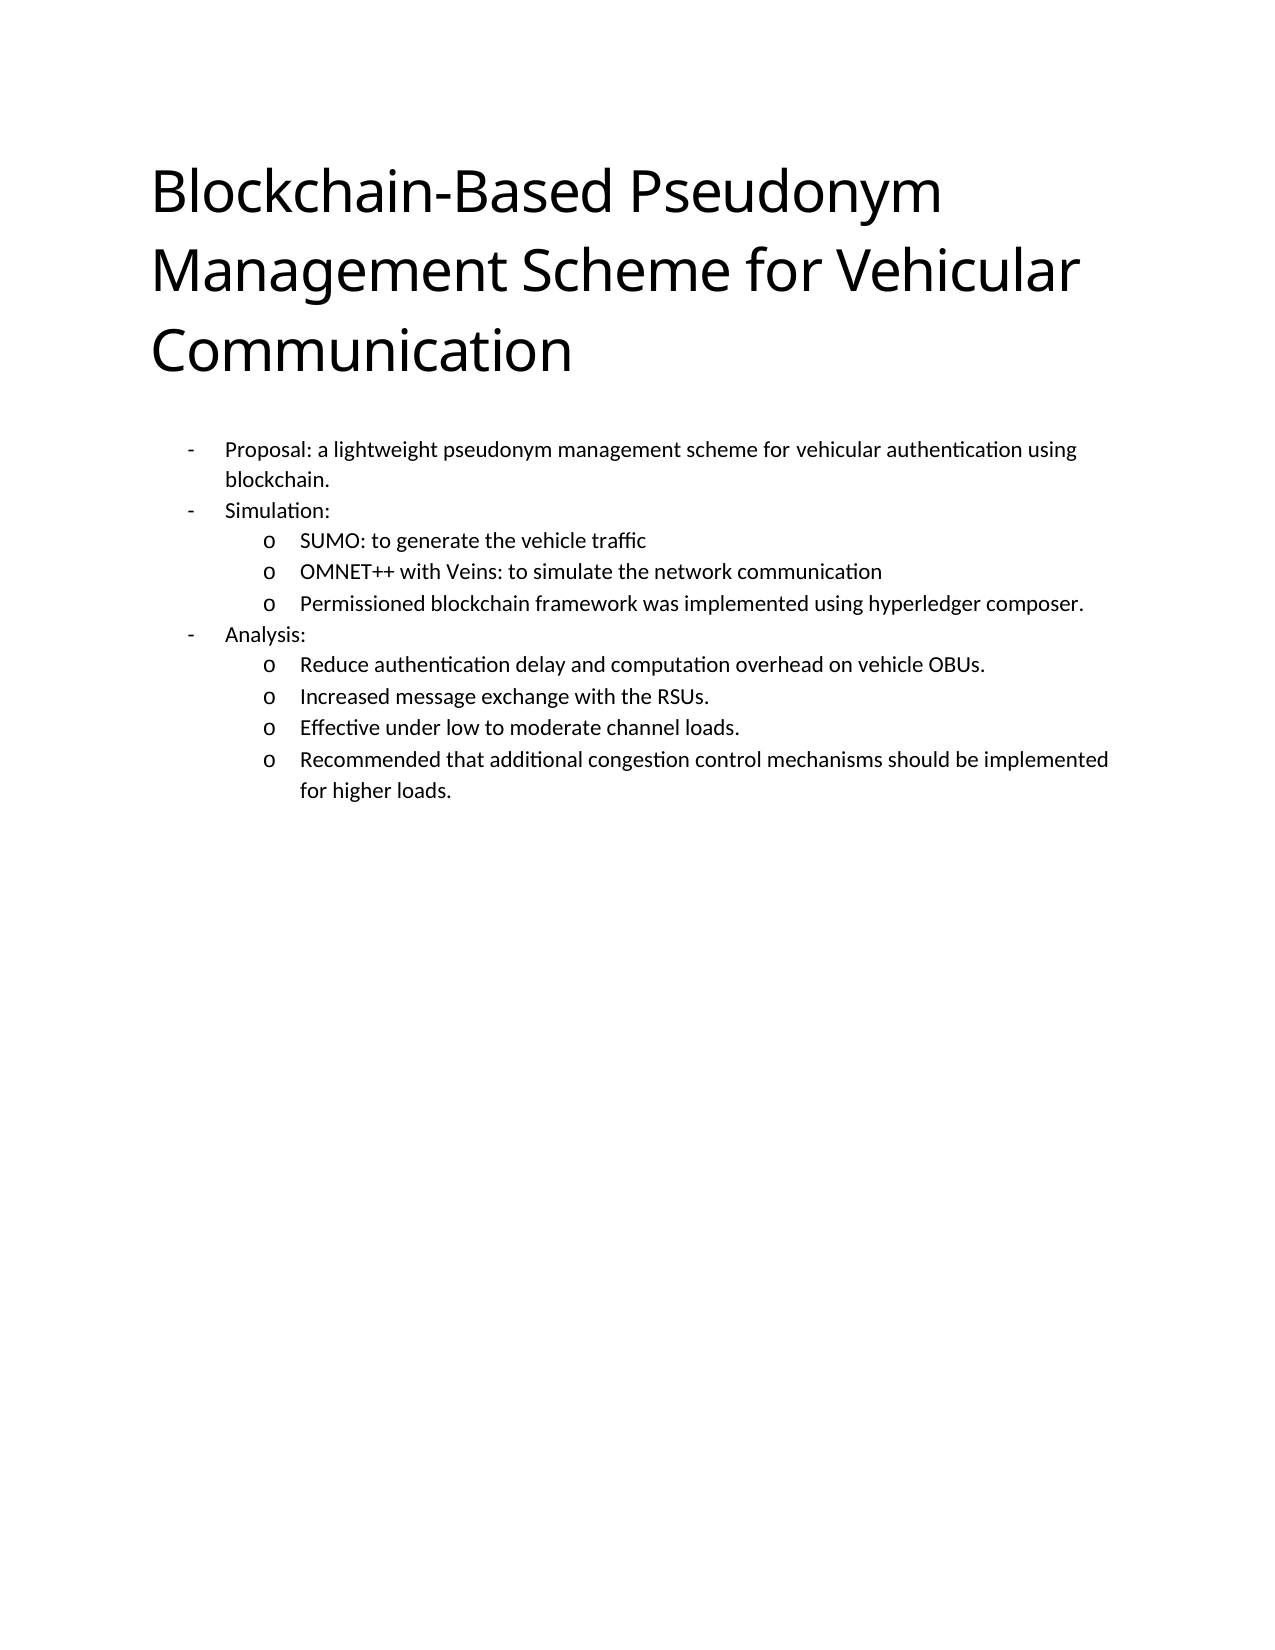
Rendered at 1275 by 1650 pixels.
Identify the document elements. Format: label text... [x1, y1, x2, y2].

list SUMO: to generate the vehicle traffic [262, 526, 1125, 555]
list Reduce authentication delay and computation overhead on vehicle OBUs. [262, 651, 1125, 680]
list Simulation: [187, 496, 1125, 524]
list Proposal: a lightweight pseudonym management scheme for vehicular authentication using blockchain. [187, 435, 1125, 493]
list Recommended that additional congestion control mechanisms should be implemented for higher loads. [262, 745, 1125, 804]
list Permissioned blockchain framework was implemented using hyperledger composer. [262, 589, 1125, 618]
list Analysis: [187, 620, 1125, 648]
title Blockchain-Based Pseudonym Management Scheme for Vehicular Communication [150, 150, 1125, 388]
list Increased message exchange with the RSUs. [262, 682, 1125, 711]
list Effective under low to moderate channel loads. [262, 713, 1125, 743]
list OMNET++ with Veins: to simulate the network communication [262, 557, 1125, 587]
